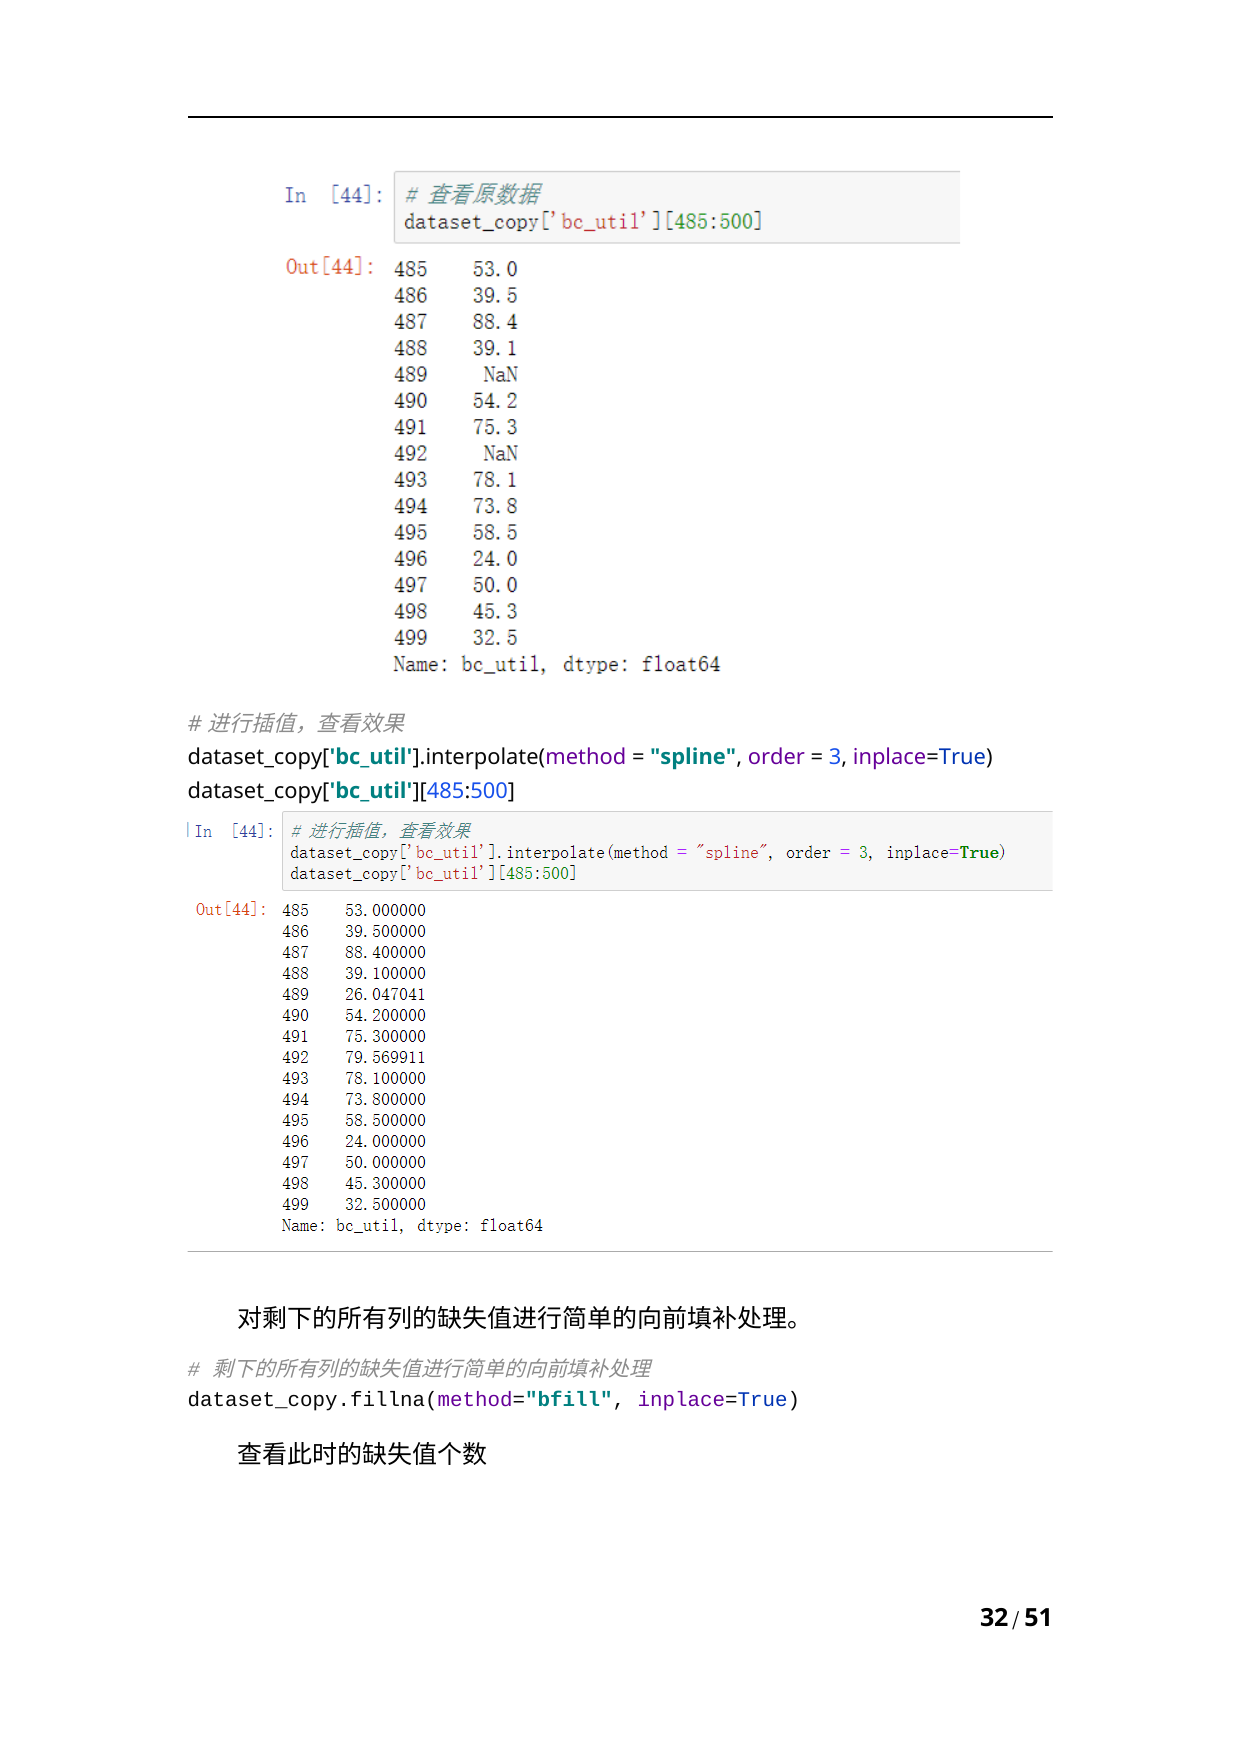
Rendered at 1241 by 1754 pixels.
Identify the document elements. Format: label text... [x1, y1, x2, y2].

text # 剩下的所有列的缺失值进行简单的向前填补处理 dataset_copy.fillna(method="bfill", inplace=True) [187, 1350, 1053, 1418]
text # 进行插值，查看效果 dataset_copy['bc_util'].interpolate(method = "spline", order = 3, inplace=True) dataset_copy['bc_util'][485:500] [187, 705, 1053, 807]
picture [280, 161, 961, 685]
text 查看此时的缺失值个数 [187, 1418, 1053, 1486]
picture [187, 807, 1053, 1254]
text 对剩下的所有列的缺失值进行简单的向前填补处理。 [187, 1282, 1053, 1350]
